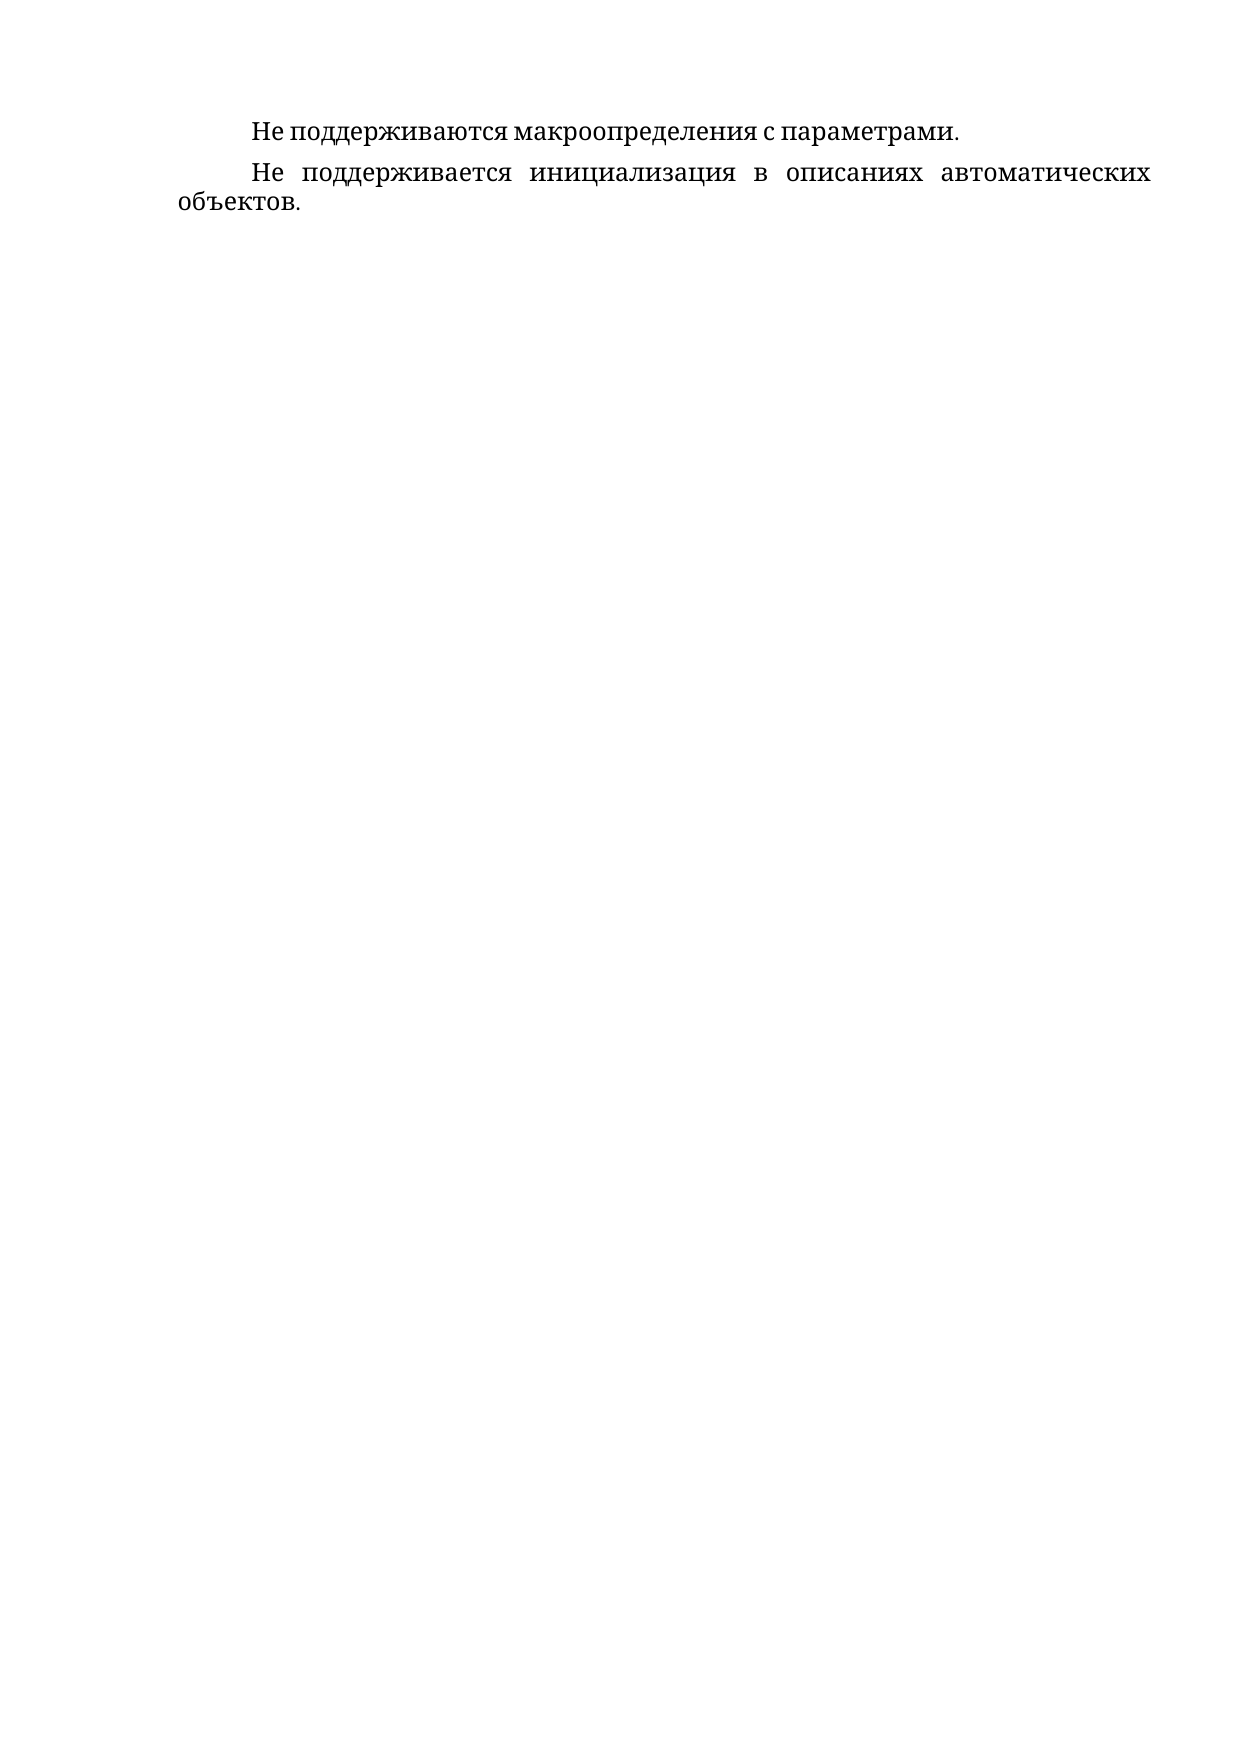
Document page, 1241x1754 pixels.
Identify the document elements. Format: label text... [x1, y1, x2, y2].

text Не поддерживается инициализация в описаниях автоматических объектов. [177, 159, 1152, 217]
text Не поддерживаются макроопределения с параметрами. [177, 118, 1152, 147]
